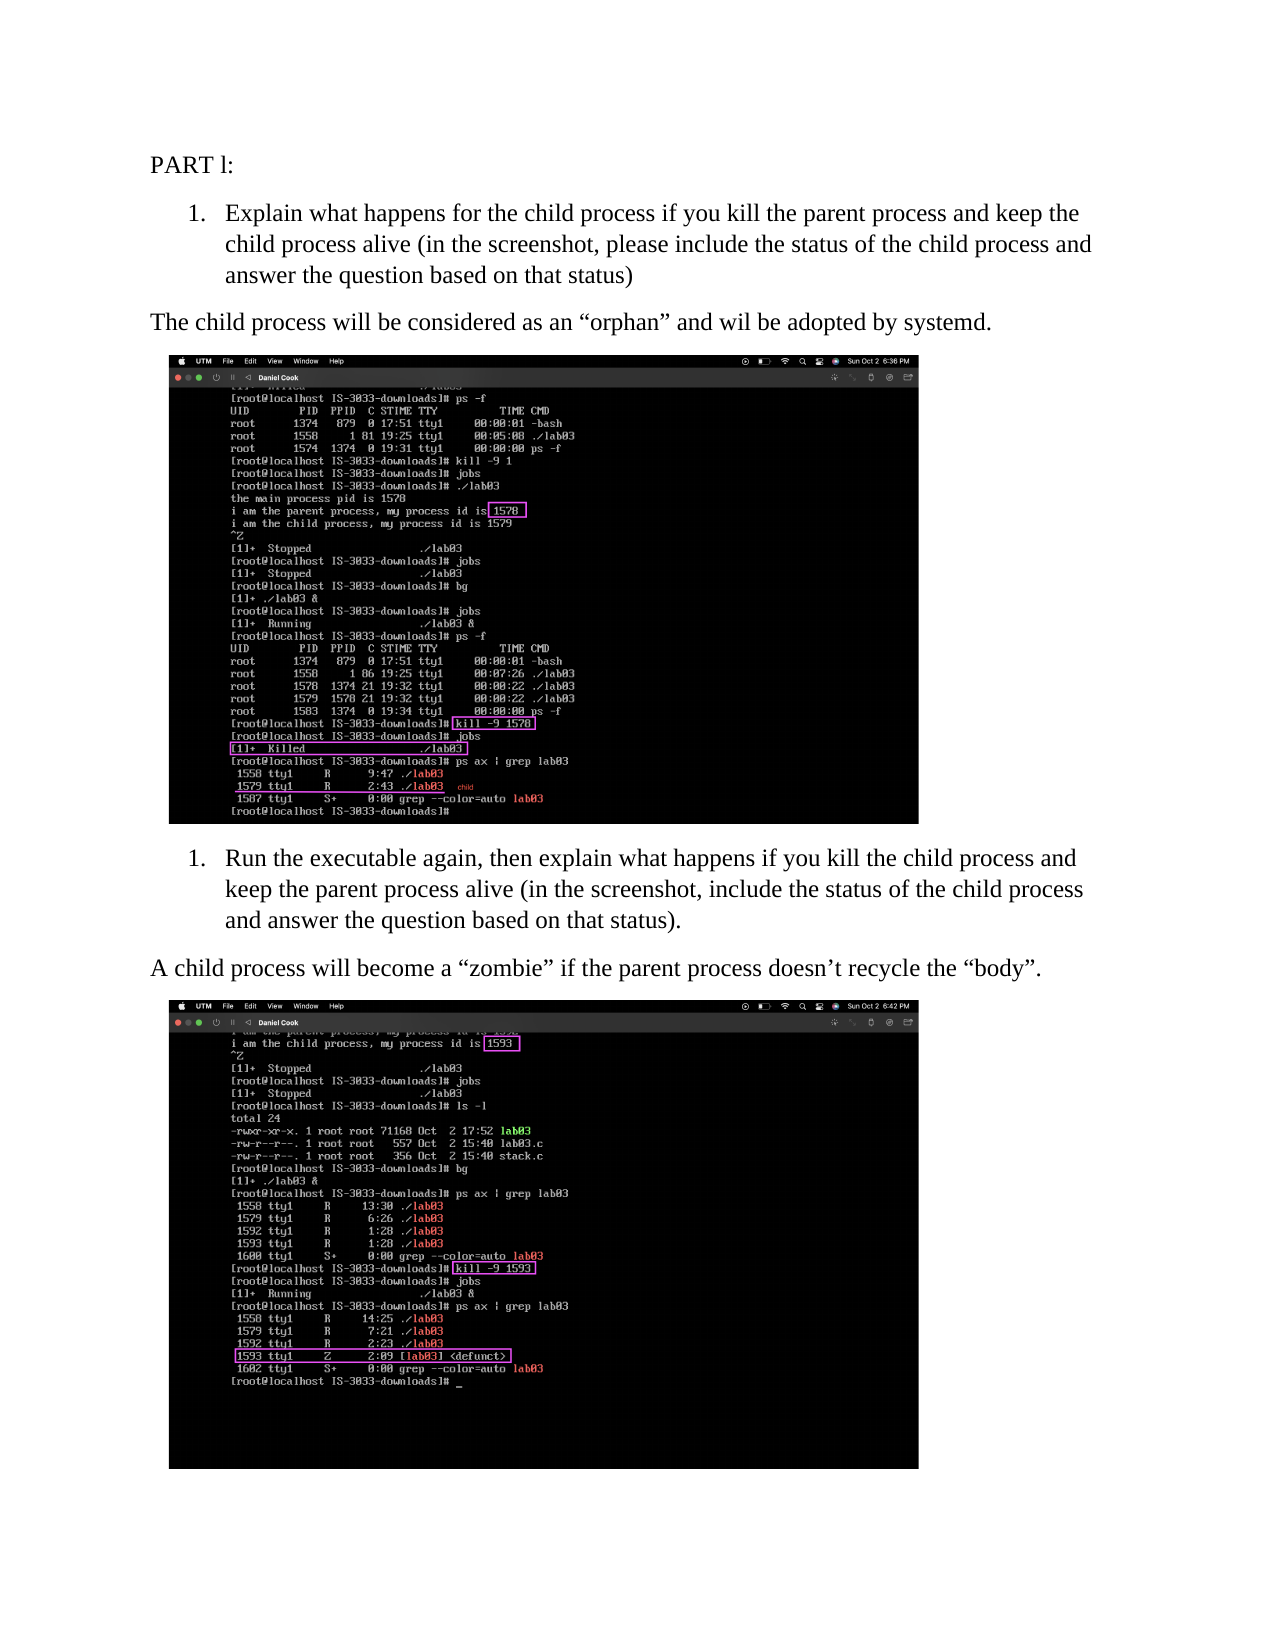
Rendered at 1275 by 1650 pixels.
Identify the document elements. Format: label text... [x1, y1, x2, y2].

text A child process will become a “zombie” if the parent process doesn’t recycle the “body”. [150, 953, 1125, 981]
text The child process will be considered as an “orphan” and wil be adopted by systemd. [150, 307, 1125, 336]
list Explain what happens for the child process if you kill the parent process and keep the child process alive (in the screenshot, please include the status of the child process and answer the question based on that status) [187, 198, 1125, 288]
list Run the executable again, then explain what happens if you kill the child process and keep the parent process alive (in the screenshot, include the status of the child process and answer the question based on that status). [187, 843, 1125, 934]
text PART l: [150, 150, 1125, 179]
